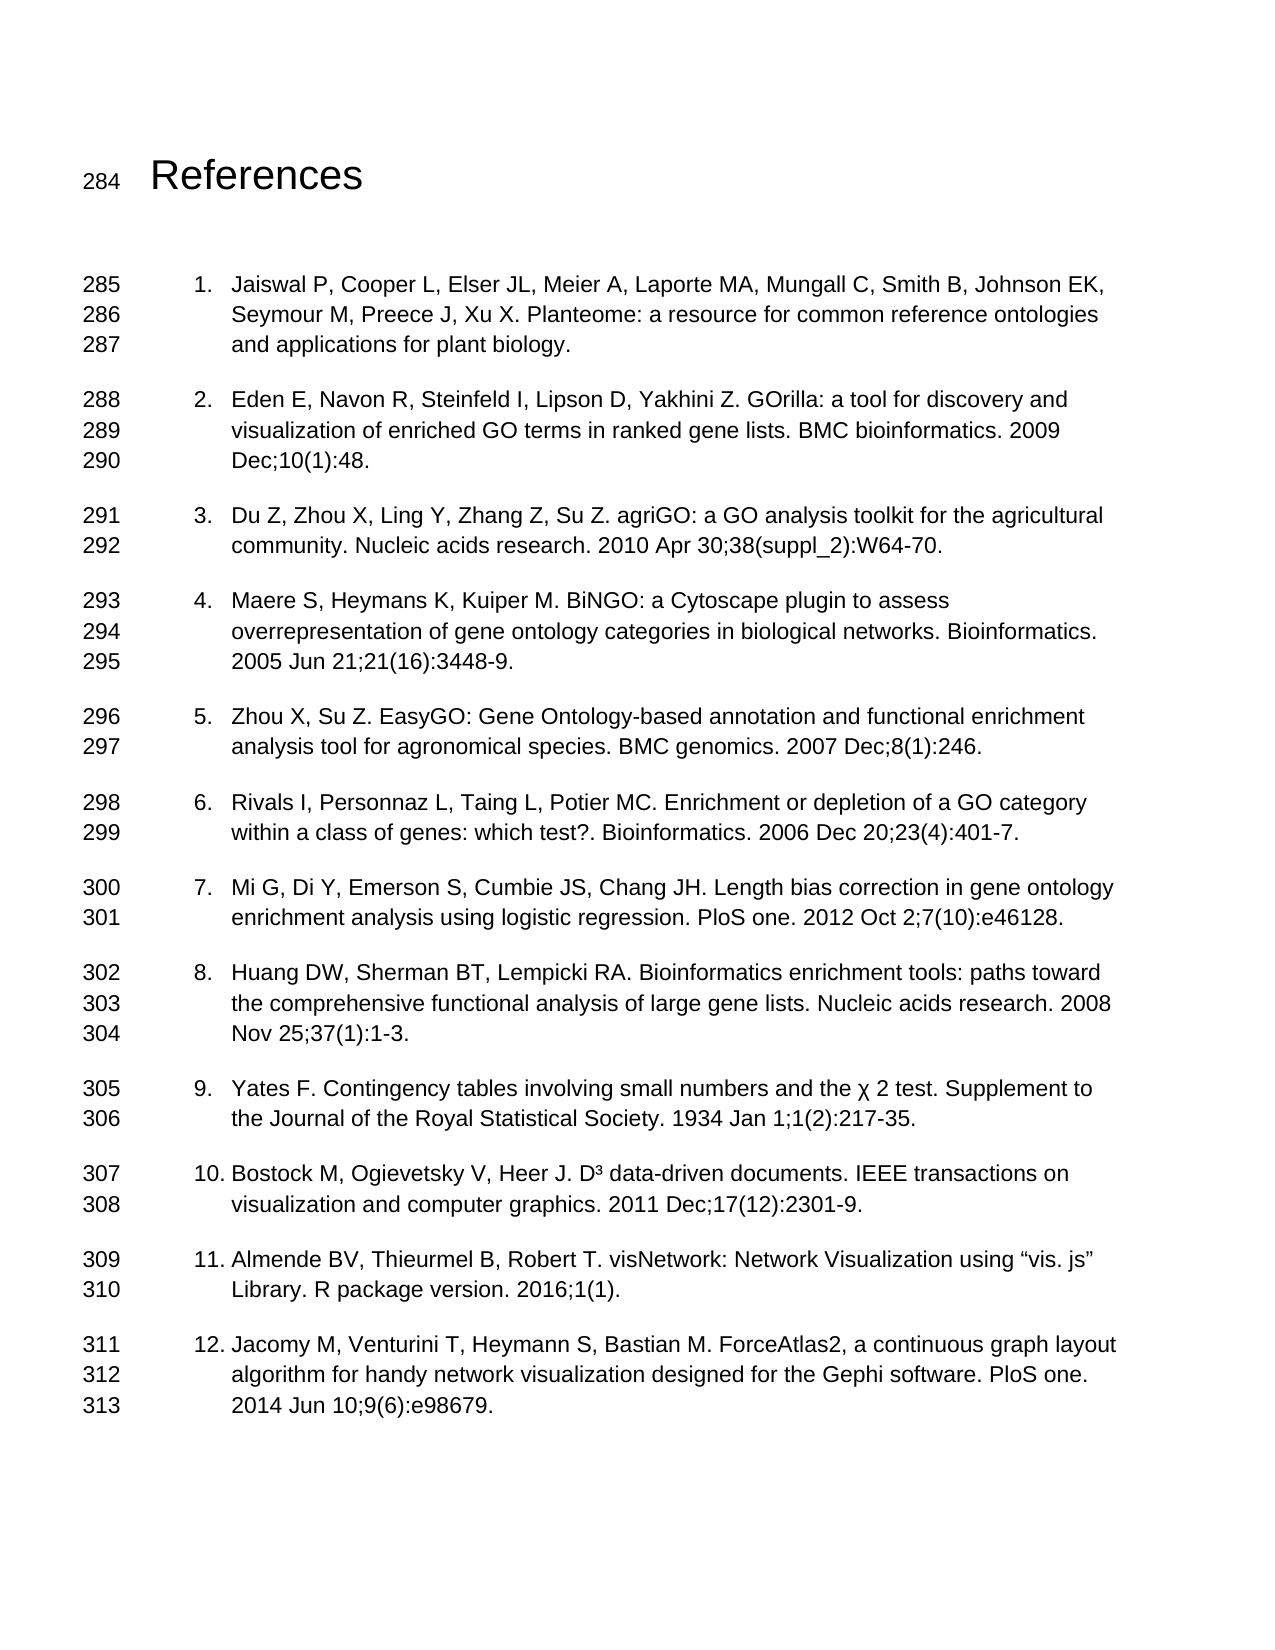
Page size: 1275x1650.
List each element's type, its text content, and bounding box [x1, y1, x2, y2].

subtitle Mi G, Di Y, Emerson S, Cumbie JS, Chang JH. Length bias correction in gene ontology enrichment analysis using logistic regression. PloS one. 2012 Oct 2;7(10):e46128. [194, 874, 1125, 931]
subtitle Jaiswal P, Cooper L, Elser JL, Meier A, Laporte MA, Mungall C, Smith B, Johnson EK, Seymour M, Preece J, Xu X. Planteome: a resource for common reference ontologies and applications for plant biology. [194, 271, 1125, 358]
subtitle Rivals I, Personnaz L, Taing L, Potier MC. Enrichment or depletion of a GO category within a class of genes: which test?. Bioinformatics. 2006 Dec 20;23(4):401-7. [194, 788, 1125, 845]
subtitle Yates F. Contingency tables involving small numbers and the χ 2 test. Supplement to the Journal of the Royal Statistical Society. 1934 Jan 1;1(2):217-35. [194, 1075, 1125, 1132]
subtitle References [150, 150, 1125, 198]
subtitle Zhou X, Su Z. EasyGO: Gene Ontology-based annotation and functional enrichment analysis tool for agronomical species. BMC genomics. 2007 Dec;8(1):246. [194, 703, 1125, 760]
subtitle Eden E, Navon R, Steinfeld I, Lipson D, Yakhini Z. GOrilla: a tool for discovery and visualization of enriched GO terms in ranked gene lists. BMC bioinformatics. 2009 Dec;10(1):48. [194, 386, 1125, 473]
subtitle Huang DW, Sherman BT, Lempicki RA. Bioinformatics enrichment tools: paths toward the comprehensive functional analysis of large gene lists. Nucleic acids research. 2008 Nov 25;37(1):1-3. [194, 959, 1125, 1046]
subtitle Maere S, Heymans K, Kuiper M. BiNGO: a Cytoscape plugin to assess overrepresentation of gene ontology categories in biological networks. Bioinformatics. 2005 Jun 21;21(16):3448-9. [194, 587, 1125, 674]
subtitle Almende BV, Thieurmel B, Robert T. visNetwork: Network Visualization using “vis. js” Library. R package version. 2016;1(1). [194, 1246, 1125, 1302]
subtitle Du Z, Zhou X, Ling Y, Zhang Z, Su Z. agriGO: a GO analysis toolkit for the agricultural community. Nucleic acids research. 2010 Apr 30;38(suppl_2):W64-70. [194, 502, 1125, 559]
subtitle Jacomy M, Venturini T, Heymann S, Bastian M. ForceAtlas2, a continuous graph layout algorithm for handy network visualization designed for the Gephi software. PloS one. 2014 Jun 10;9(6):e98679. [194, 1331, 1125, 1418]
subtitle Bostock M, Ogievetsky V, Heer J. D³ data-driven documents. IEEE transactions on visualization and computer graphics. 2011 Dec;17(12):2301-9. [194, 1160, 1125, 1217]
